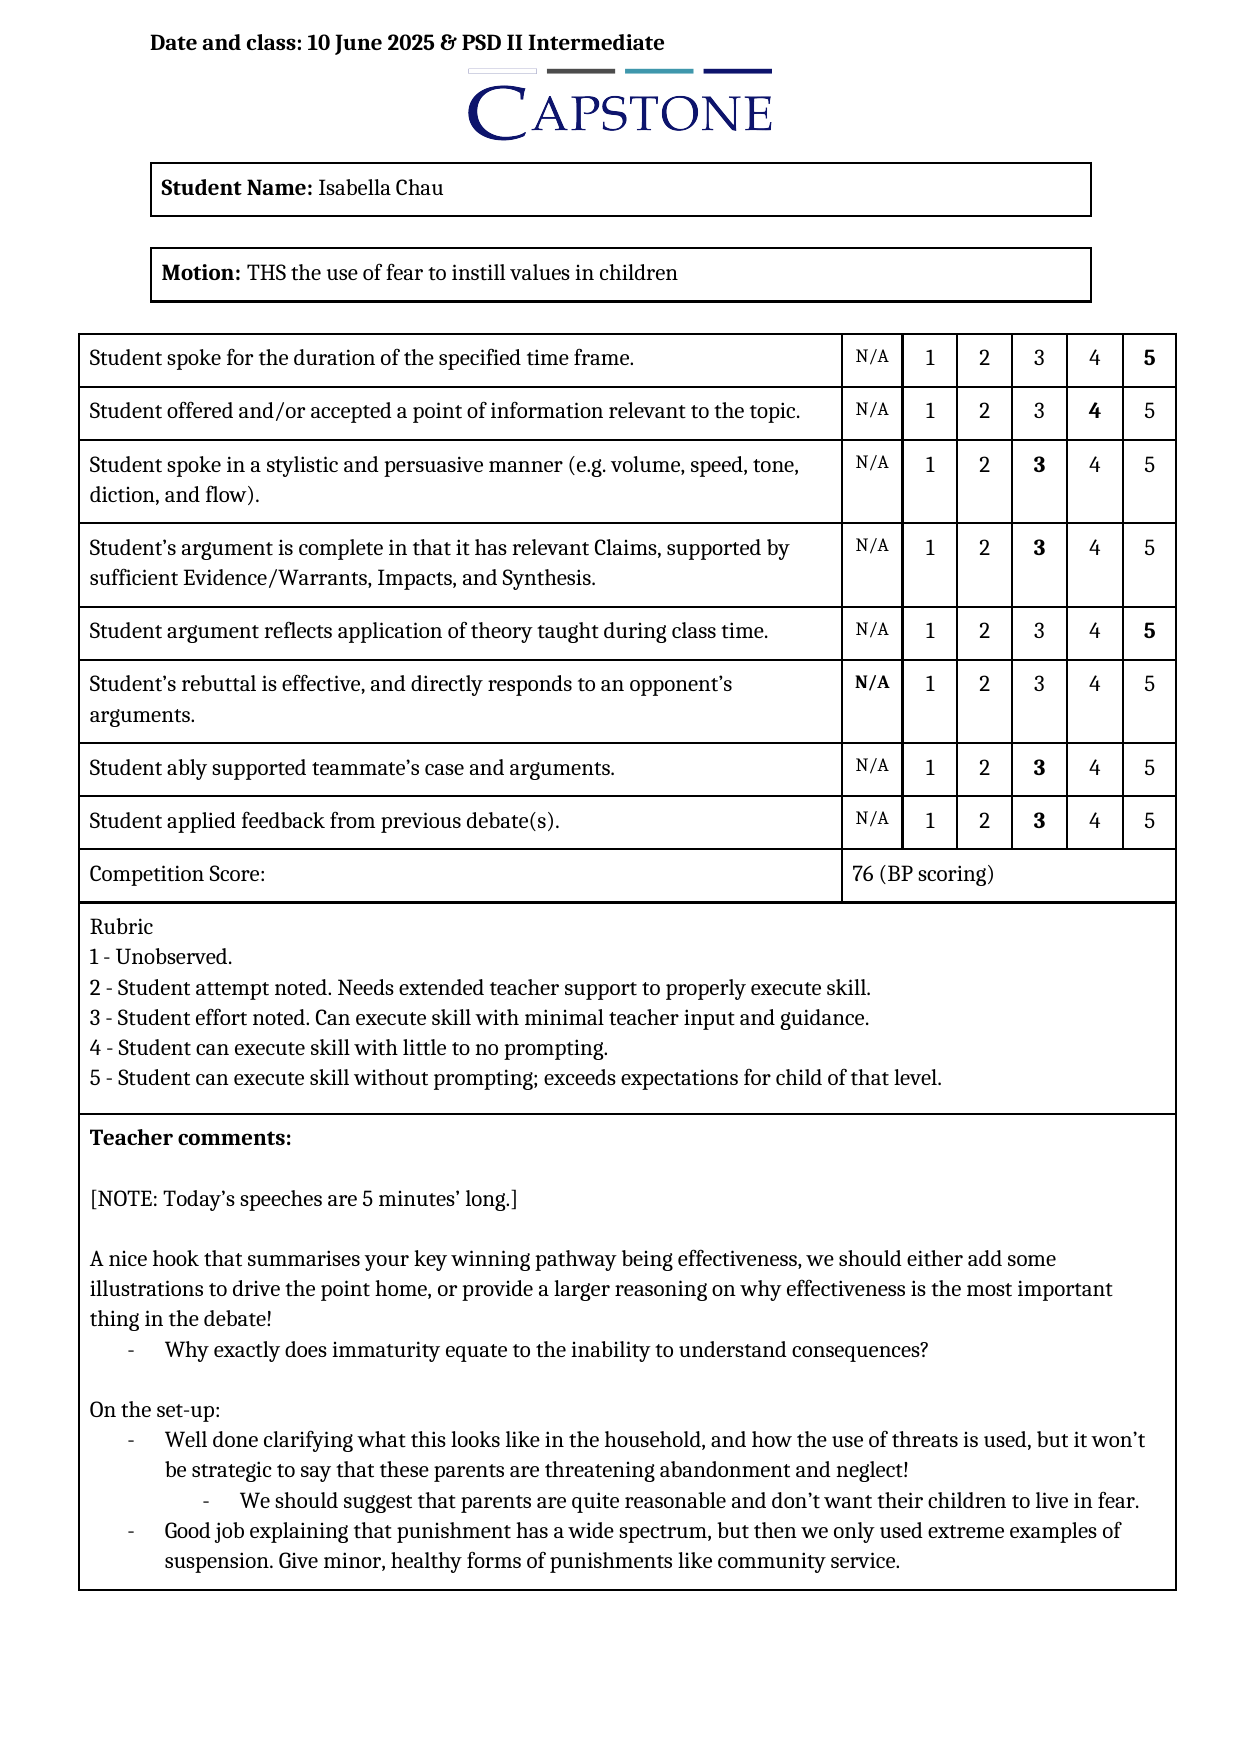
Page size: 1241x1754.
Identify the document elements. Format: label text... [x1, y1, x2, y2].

table_cell 3 [1013, 744, 1066, 795]
table_header 3 [1013, 335, 1066, 386]
table_cell Student’s argument is complete in that it has relevant Claims, supported by sufficient Evidence/Warrants, Impacts, and Synthesis. [80, 524, 841, 606]
table_cell Student applied feedback from previous debate(s). [80, 797, 841, 848]
table_cell 3 [1013, 797, 1066, 848]
table_cell 1 [904, 608, 956, 659]
table_cell N/A [843, 797, 901, 848]
table_cell 1 [904, 797, 956, 848]
table_header Motion: THS the use of fear to instill values in children [152, 249, 1090, 300]
table_header 2 [958, 335, 1011, 386]
table_cell 2 [958, 441, 1011, 522]
table_cell 2 [958, 797, 1011, 848]
table_cell N/A [843, 744, 901, 795]
table_cell N/A [843, 441, 901, 522]
table_cell 2 [958, 661, 1011, 742]
table_cell 3 [1013, 524, 1066, 606]
table_cell 1 [904, 744, 956, 795]
table_cell 5 [1124, 441, 1175, 522]
table_cell 3 [1013, 661, 1066, 742]
table_cell Rubric 1 - Unobserved. 2 - Student attempt noted. Needs extended teacher support to properly execute skill. 3 - Student effort noted. Can execute skill with minimal teacher input and guidance. 4 - Student can execute skill with little to no prompting. 5 - Student can execute skill without prompting; exceeds expectations for child of that level. [80, 904, 1175, 1112]
table_cell 5 [1124, 744, 1175, 795]
table_cell 4 [1068, 661, 1122, 742]
table_cell 2 [958, 524, 1011, 606]
table_cell 4 [1068, 797, 1122, 848]
table_cell Student argument reflects application of theory taught during class time. [80, 608, 841, 659]
table_cell 4 [1068, 524, 1122, 606]
table_cell 1 [904, 388, 956, 439]
table_cell Student’s rebuttal is effective, and directly responds to an opponent’s arguments. [80, 661, 841, 742]
table_cell 5 [1124, 661, 1175, 742]
table_cell Student offered and/or accepted a point of information relevant to the topic. [80, 388, 841, 439]
table_header 4 [1068, 335, 1122, 386]
table_header 1 [904, 335, 956, 386]
table_cell N/A [843, 388, 901, 439]
table_cell 5 [1124, 388, 1175, 439]
table_cell N/A [843, 524, 901, 606]
table_cell 4 [1068, 441, 1122, 522]
table_cell Student ably supported teammate’s case and arguments. [80, 744, 841, 795]
table_cell 5 [1124, 608, 1175, 659]
table_header 5 [1124, 335, 1175, 386]
table_cell 4 [1068, 744, 1122, 795]
picture [460, 60, 781, 147]
table_cell N/A [843, 661, 901, 742]
table_cell 2 [958, 744, 1011, 795]
table_cell 2 [958, 388, 1011, 439]
table_cell 1 [904, 441, 956, 522]
table_cell 4 [1068, 608, 1122, 659]
table_cell Competition Score: [80, 850, 841, 901]
table_header Student spoke for the duration of the specified time frame. [80, 335, 841, 386]
table_cell 3 [1013, 441, 1066, 522]
table_cell 5 [1124, 524, 1175, 606]
table_cell 4 [1068, 388, 1122, 439]
table_cell 3 [1013, 388, 1066, 439]
table_cell N/A [843, 608, 901, 659]
table_cell 5 [1124, 797, 1175, 848]
table_cell 1 [904, 661, 956, 742]
table_cell 2 [958, 608, 1011, 659]
table_cell 1 [904, 524, 956, 606]
table_header N/A [843, 335, 901, 386]
table_header Student Name: Isabella Chau [152, 164, 1090, 215]
table_cell 76 (BP scoring) [843, 850, 1175, 901]
table_cell Student spoke in a stylistic and persuasive manner (e.g. volume, speed, tone, diction, and flow). [80, 441, 841, 522]
table_cell 3 [1013, 608, 1066, 659]
